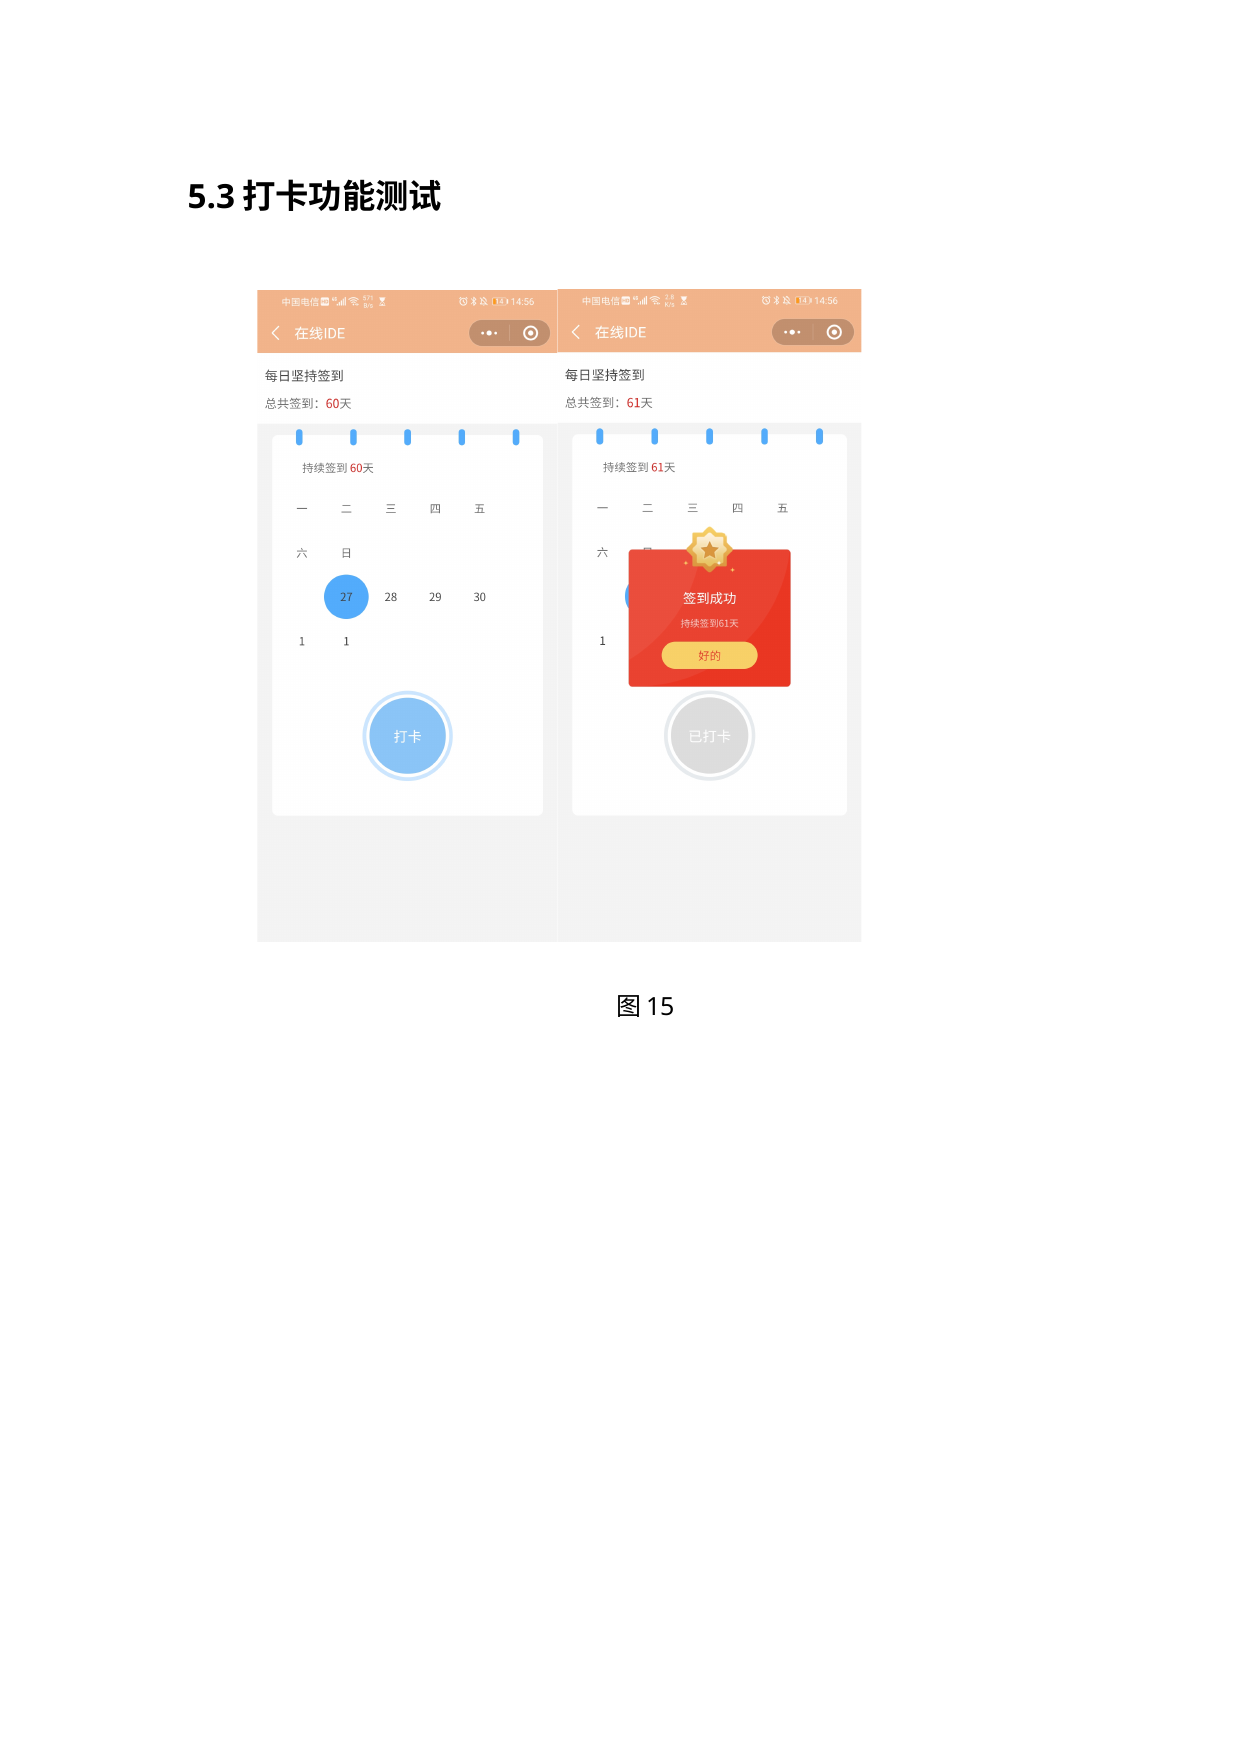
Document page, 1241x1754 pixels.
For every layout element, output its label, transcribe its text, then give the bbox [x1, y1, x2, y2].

text 图15 [187, 972, 1053, 1037]
picture [257, 289, 862, 942]
subtitle 5.3打卡功能测试 [187, 162, 1053, 227]
